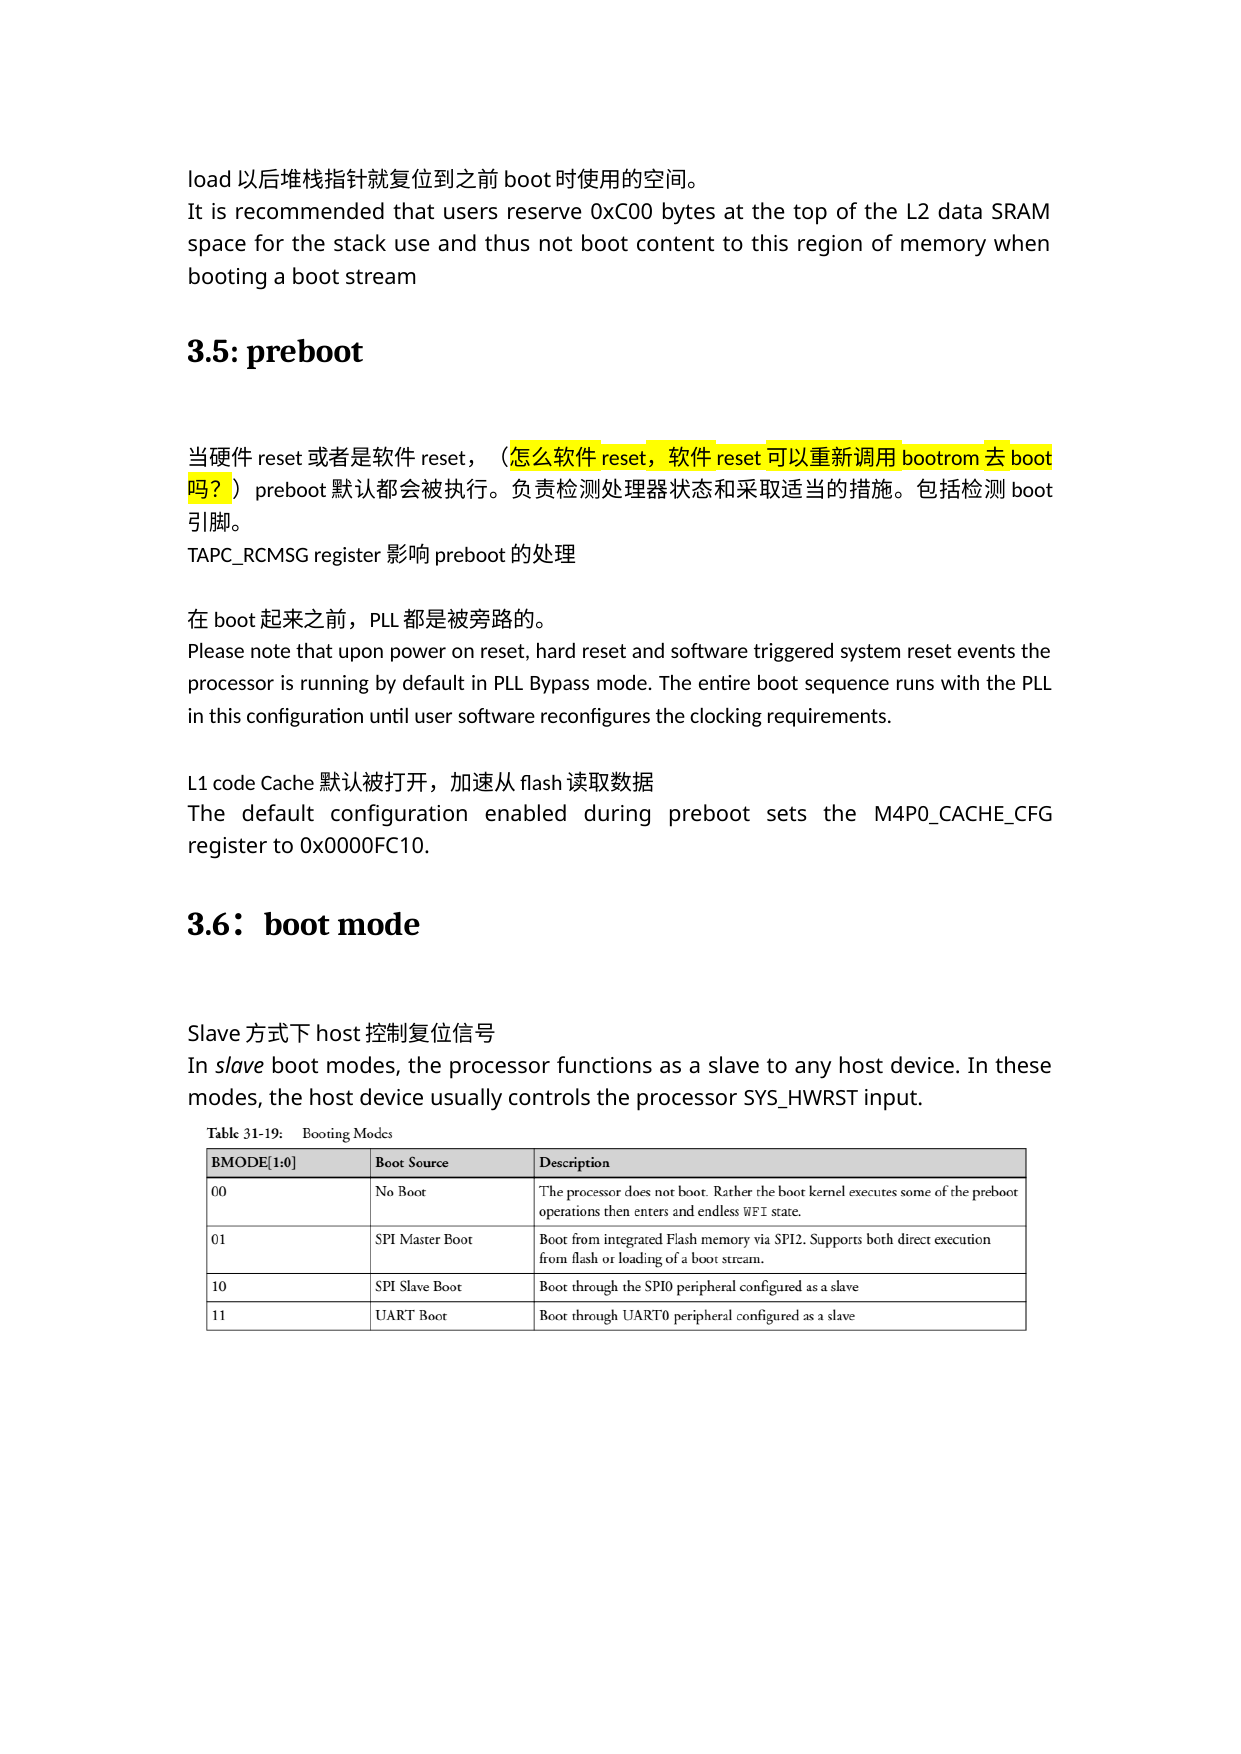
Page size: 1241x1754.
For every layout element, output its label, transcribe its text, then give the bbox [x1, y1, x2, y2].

subtitle 3.5: preboot [187, 319, 1053, 384]
text TAPC_RCMSG register 影响preboot的处理 [187, 537, 1053, 569]
text 在boot起来之前，PLL都是被旁路的。 [187, 602, 1053, 634]
text It is recommended that users reserve 0xC00 bytes at the top of the L2 data SRAM space for the stack use and thus not boot content to this region of memory when booting a boot stream [187, 194, 1053, 292]
text In slave boot modes, the processor functions as a slave to any host device. In these modes, the host device usually controls the processor SYS_HWRST input. [187, 1048, 1053, 1113]
text Slave方式下host控制复位信号 [187, 1016, 1053, 1048]
text L1 code Cache默认被打开，加速从flash读取数据 [187, 764, 1053, 797]
text The default configuration enabled during preboot sets the M4P0_CACHE_CFG register to 0x0000FC10. [187, 797, 1053, 862]
subtitle 3.6：boot mode [187, 889, 1053, 954]
text Please note that upon power on reset, hard reset and software triggered system reset events the processor is running by default in PLL Bypass mode. The entire boot sequence runs with the PLL in this configuration until user software reconfigures the clocking requirements. [187, 634, 1053, 732]
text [187, 162, 1053, 194]
picture [187, 1113, 1053, 1340]
text 当硬件reset或者是软件reset，（怎么软件reset，软件reset可以重新调用bootrom去boot吗？）preboot默认都会被执行。负责检测处理器状态和采取适当的措施。包括检测boot引脚。 [187, 439, 1053, 537]
